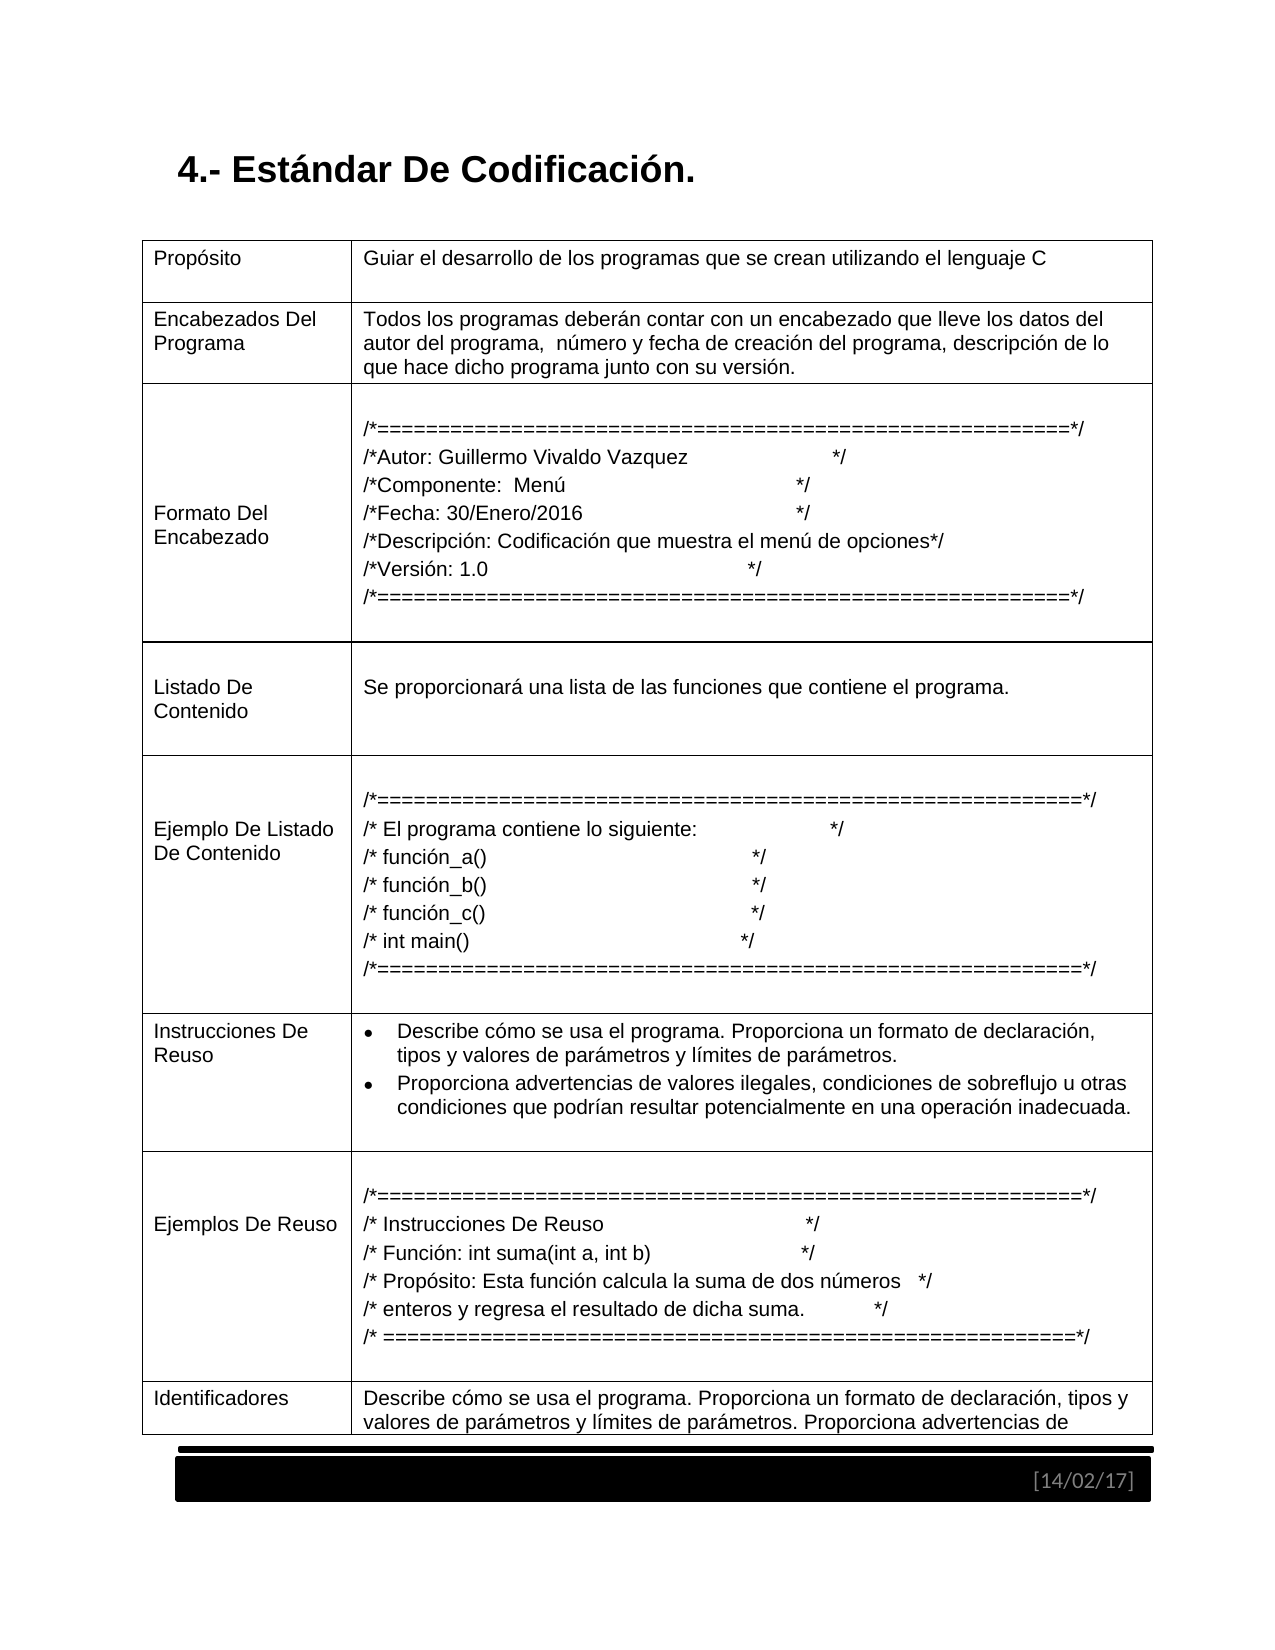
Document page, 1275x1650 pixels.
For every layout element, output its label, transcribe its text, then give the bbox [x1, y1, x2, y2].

table_header Propósito [143, 241, 351, 302]
table_cell Se proporcionará una lista de las funciones que contiene el programa. [352, 643, 1152, 755]
table_cell Identificadores [143, 1382, 351, 1434]
table_cell Todos los programas deberán contar con un encabezado que lleve los datos del autor del programa, número y fecha de creación del programa, descripción de lo que hace dicho programa junto con su versión. [352, 303, 1152, 383]
table_header Guiar el desarrollo de los programas que se crean utilizando el lenguaje C [352, 241, 1152, 302]
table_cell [352, 1382, 1152, 1434]
table_cell /*=========================================================*/ /*Autor: Guillermo Vivaldo Vazquez */ /*Componente: Menú */ /*Fecha: 30/Enero/2016 */ /*Descripción: Codificación que muestra el menú de opciones*/ /*Versión: 1.0 */ /*=========================================================*/ [352, 384, 1152, 641]
table_cell Ejemplo De Listado De Contenido [143, 756, 351, 1013]
table_cell Ejemplos De Reuso [143, 1152, 351, 1381]
subtitle 4.- Estándar De Codificación. [177, 148, 1098, 191]
table_cell Listado De Contenido [143, 643, 351, 755]
table_cell Encabezados Del Programa [143, 303, 351, 383]
table_cell /*==========================================================*/ /* El programa contiene lo siguiente: */ /* función_a() */ /* función_b() */ /* función_c() */ /* int main() */ /*==========================================================*/ [352, 756, 1152, 1013]
table_cell Instrucciones De Reuso [143, 1014, 351, 1151]
table_cell /*==========================================================*/ /* Instrucciones De Reuso */ /* Función: int suma(int a, int b) */ /* Propósito: Esta función calcula la suma de dos números */ /* enteros y regresa el resultado de dicha suma. */ /* =========================================================*/ [352, 1152, 1152, 1381]
table_cell Formato Del Encabezado [143, 384, 351, 641]
